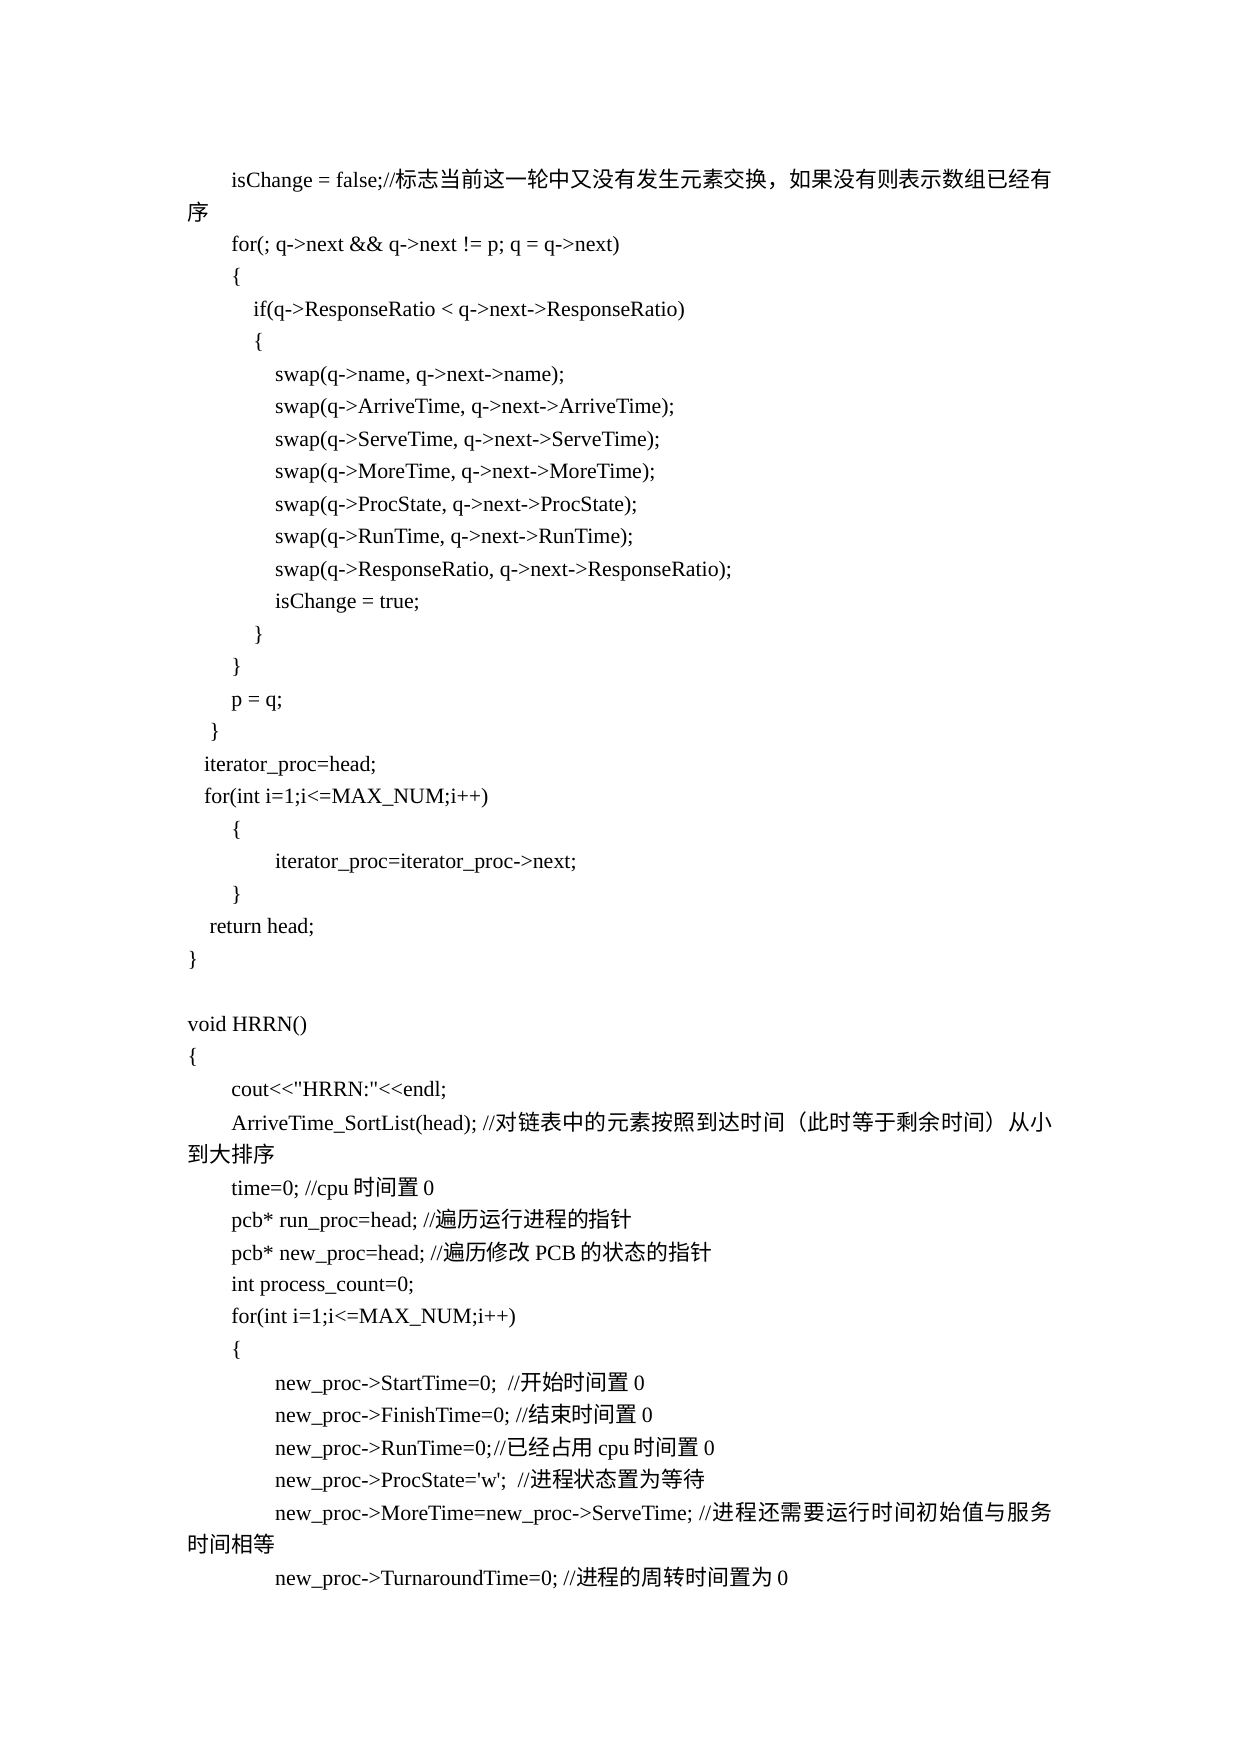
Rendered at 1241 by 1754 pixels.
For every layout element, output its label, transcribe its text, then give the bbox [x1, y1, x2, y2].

text for(; q->next && q->next != p; q = q->next) [187, 227, 1053, 259]
text } [187, 714, 1053, 747]
text new_proc->RunTime=0; //已经占用cpu时间置0 [187, 1429, 1053, 1462]
text } [187, 649, 1053, 682]
text isChange = true; [187, 584, 1053, 617]
text new_proc->FinishTime=0; //结束时间置0 [187, 1397, 1053, 1429]
text new_proc->ProcState='w'; //进程状态置为等待 [187, 1462, 1053, 1494]
text } [187, 617, 1053, 649]
text int process_count=0; [187, 1267, 1053, 1299]
text void HRRN() [187, 1007, 1053, 1039]
text swap(q->name, q->next->name); [187, 357, 1053, 389]
text swap(q->RunTime, q->next->RunTime); [187, 519, 1053, 552]
text for(int i=1;i<=MAX_NUM;i++) [187, 1299, 1053, 1332]
text new_proc->TurnaroundTime=0; //进程的周转时间置为0 [187, 1559, 1053, 1592]
text p = q; [187, 682, 1053, 714]
text cout<<"HRRN:"<<endl; [187, 1072, 1053, 1104]
text swap(q->ResponseRatio, q->next->ResponseRatio); [187, 552, 1053, 584]
text { [187, 812, 1053, 844]
text new_proc->StartTime=0; //开始时间置0 [187, 1364, 1053, 1397]
text { [187, 1332, 1053, 1364]
text swap(q->ServeTime, q->next->ServeTime); [187, 422, 1053, 454]
text time=0; //cpu时间置0 [187, 1169, 1053, 1202]
text { [187, 324, 1053, 357]
text pcb* run_proc=head; //遍历运行进程的指针 [187, 1202, 1053, 1234]
text swap(q->ProcState, q->next->ProcState); [187, 487, 1053, 519]
text new_proc->MoreTime=new_proc->ServeTime; //进程还需要运行时间初始值与服务时间相等 [187, 1494, 1053, 1559]
text for(int i=1;i<=MAX_NUM;i++) [187, 779, 1053, 812]
text { [187, 1039, 1053, 1072]
text return head; [187, 909, 1053, 942]
text isChange = false;//标志当前这一轮中又没有发生元素交换，如果没有则表示数组已经有序 [187, 162, 1053, 227]
text iterator_proc=iterator_proc->next; [187, 844, 1053, 877]
text swap(q->ArriveTime, q->next->ArriveTime); [187, 389, 1053, 422]
text } [187, 942, 1053, 974]
text ArriveTime_SortList(head); //对链表中的元素按照到达时间（此时等于剩余时间）从小到大排序 [187, 1104, 1053, 1169]
text pcb* new_proc=head; //遍历修改PCB的状态的指针 [187, 1234, 1053, 1267]
text if(q->ResponseRatio < q->next->ResponseRatio) [187, 292, 1053, 324]
text iterator_proc=head; [187, 747, 1053, 779]
text swap(q->MoreTime, q->next->MoreTime); [187, 454, 1053, 487]
text { [187, 259, 1053, 292]
text } [187, 877, 1053, 909]
